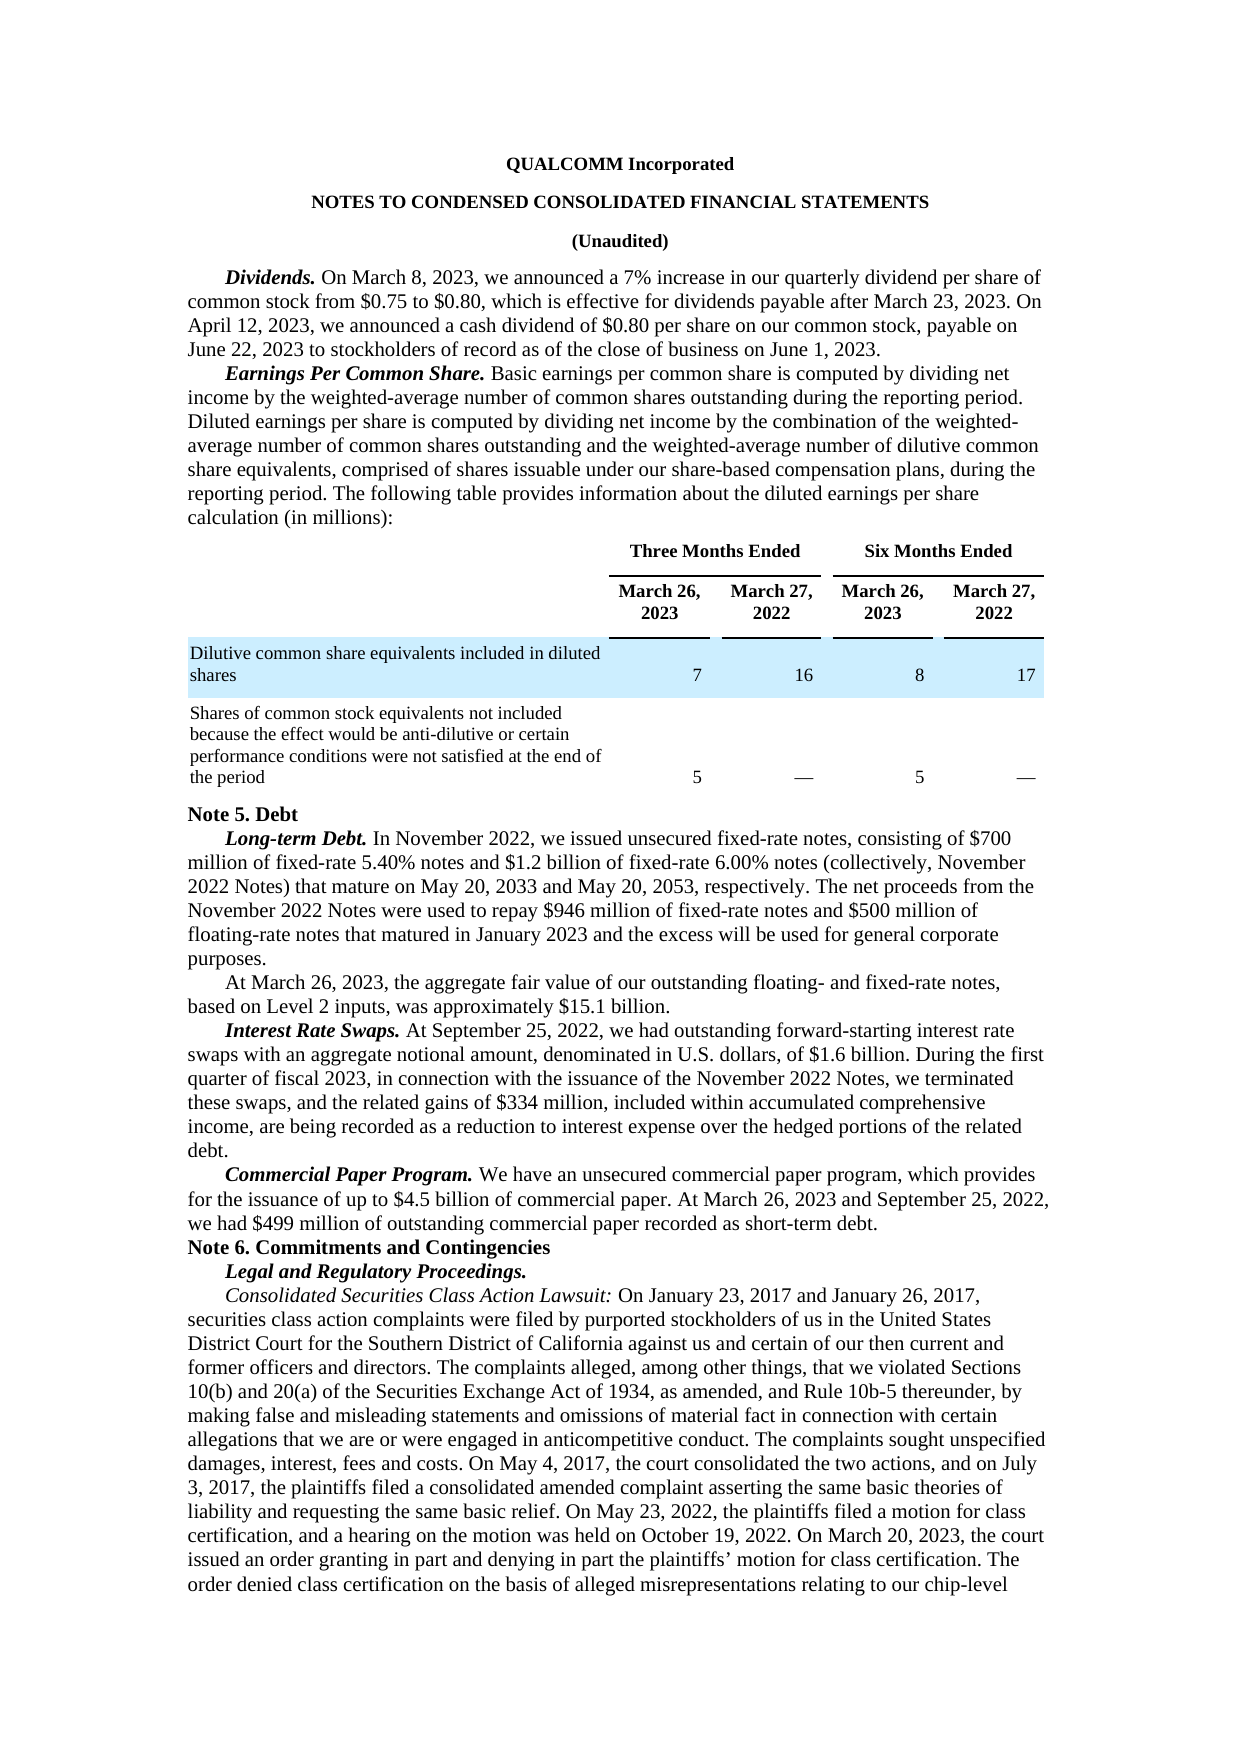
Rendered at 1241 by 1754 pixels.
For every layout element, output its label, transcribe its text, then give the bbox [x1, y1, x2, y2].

text At March 26, 2023, the aggregate fair value of our outstanding floating- and fixed-rate notes, based on Level 2 inputs, was approximately $15.1 billion. [187, 970, 1053, 1018]
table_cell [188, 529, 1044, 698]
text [187, 1283, 1053, 1596]
text Legal and Regulatory Proceedings. [187, 1259, 1053, 1283]
text Earnings Per Common Share. Basic earnings per common share is computed by dividing net income by the weighted-average number of common shares outstanding during the reporting period. Diluted earnings per share is computed by dividing net income by the combination of the weighted-average number of common shares outstanding and the weighted-average number of dilutive common share equivalents, comprised of shares issuable under our share-based compensation plans, during the reporting period. The following table provides information about the diluted earnings per share calculation (in millions): [187, 361, 1053, 529]
text Interest Rate Swaps. At September 25, 2022, we had outstanding forward-starting interest rate swaps with an aggregate notional amount, denominated in U.S. dollars, of $1.6 billion. During the first quarter of fiscal 2023, in connection with the issuance of the November 2022 Notes, we terminated these swaps, and the related gains of $334 million, included within accumulated comprehensive income, are being recorded as a reduction to interest expense over the hedged portions of the related debt. [187, 1018, 1053, 1162]
text Long-term Debt. In November 2022, we issued unsecured fixed-rate notes, consisting of $700 million of fixed-rate 5.40% notes and $1.2 billion of fixed-rate 6.00% notes (collectively, November 2022 Notes) that mature on May 20, 2033 and May 20, 2053, respectively. The net proceeds from the November 2022 Notes were used to repay $946 million of fixed-rate notes and $500 million of floating-rate notes that matured in January 2023 and the excess will be used for general corporate purposes. [187, 826, 1053, 970]
text Note 5. Debt [187, 801, 1053, 826]
text Dividends. On March 8, 2023, we announced a 7% increase in our quarterly dividend per share of common stock from $0.75 to $0.80, which is effective for dividends payable after March 23, 2023. On April 12, 2023, we announced a cash dividend of $0.80 per share on our common stock, payable on June 22, 2023 to stockholders of record as of the close of business on June 1, 2023. [187, 265, 1053, 361]
text Note 6. Commitments and Contingencies [187, 1234, 1053, 1259]
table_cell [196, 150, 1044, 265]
text Commercial Paper Program. We have an unsecured commercial paper program, which provides for the issuance of up to $4.5 billion of commercial paper. At March 26, 2023 and September 25, 2022, we had $499 million of outstanding commercial paper recorded as short-term debt. [187, 1162, 1053, 1234]
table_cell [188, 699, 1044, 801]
